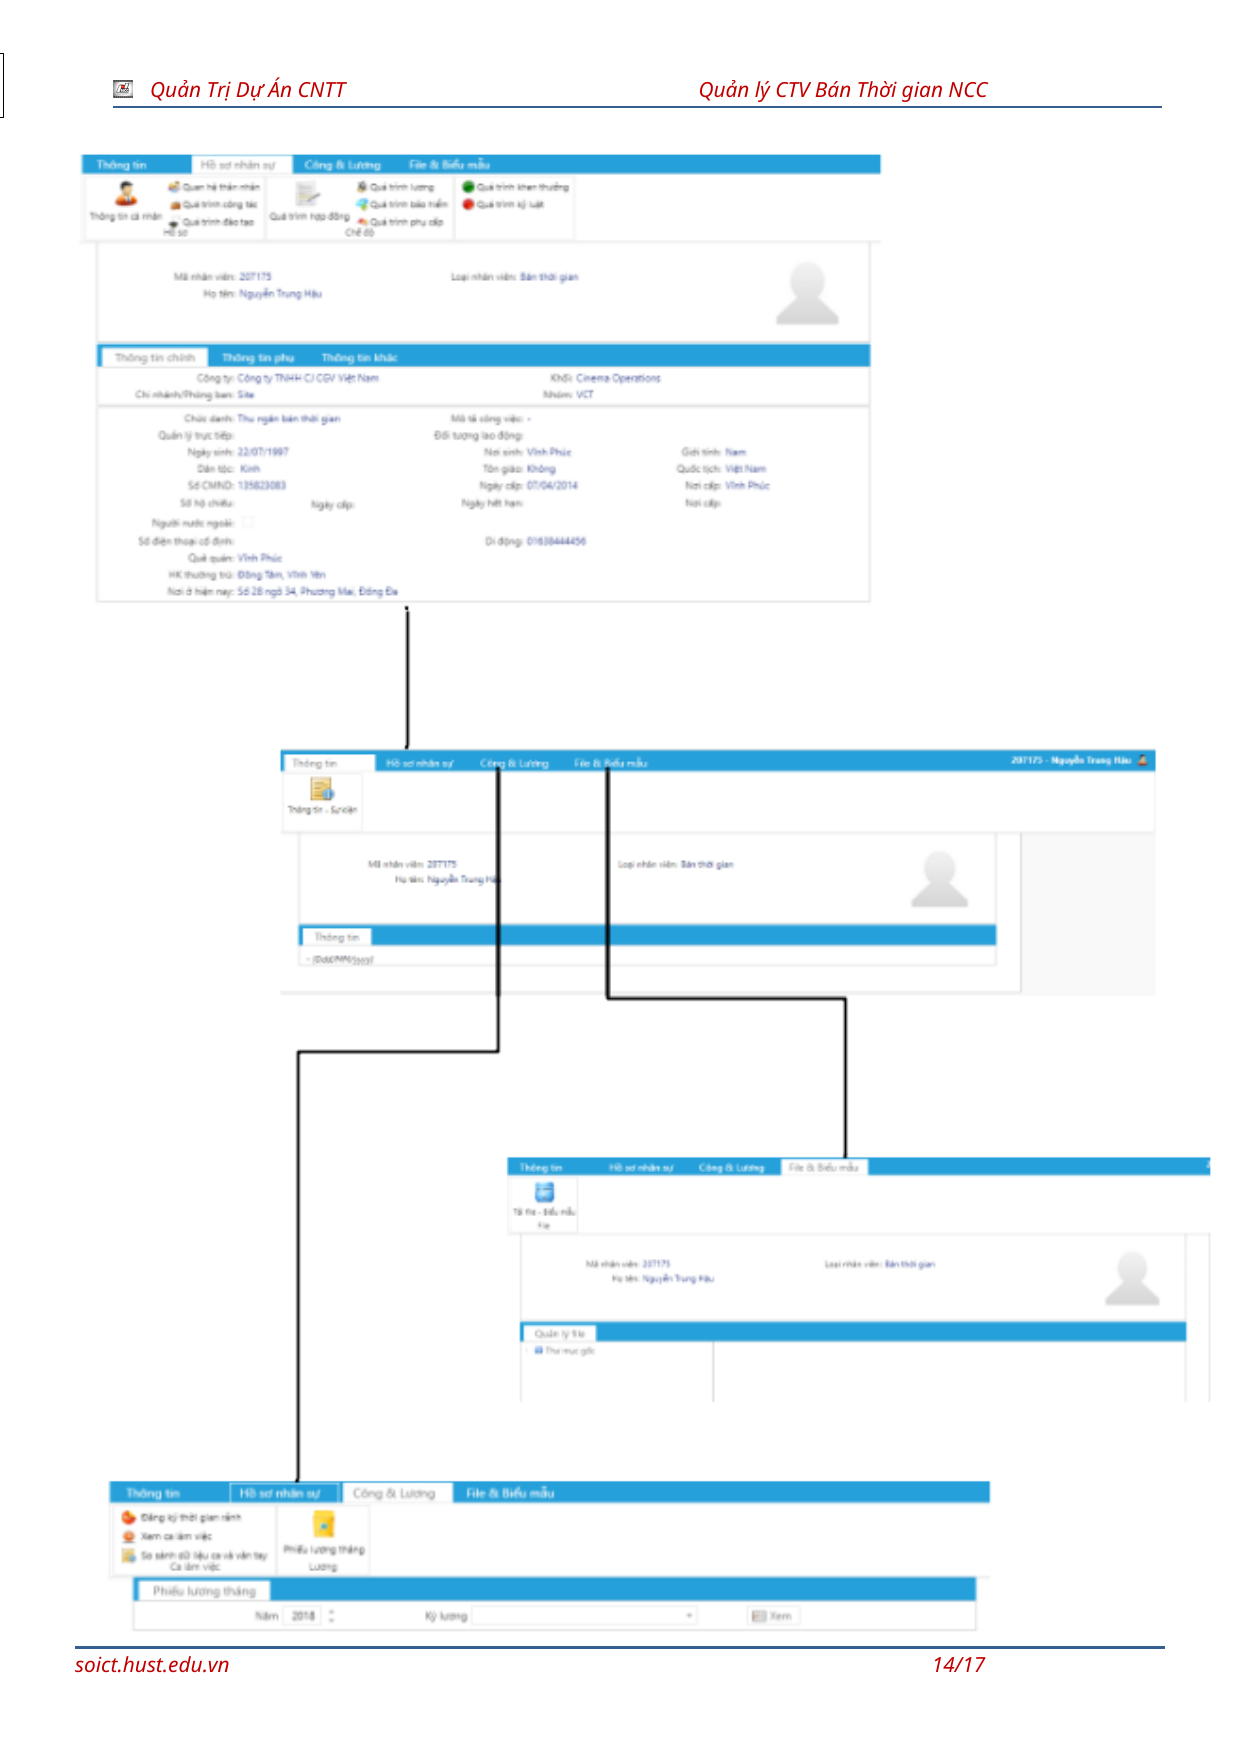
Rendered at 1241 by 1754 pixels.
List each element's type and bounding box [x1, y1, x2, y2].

picture [113, 80, 133, 98]
